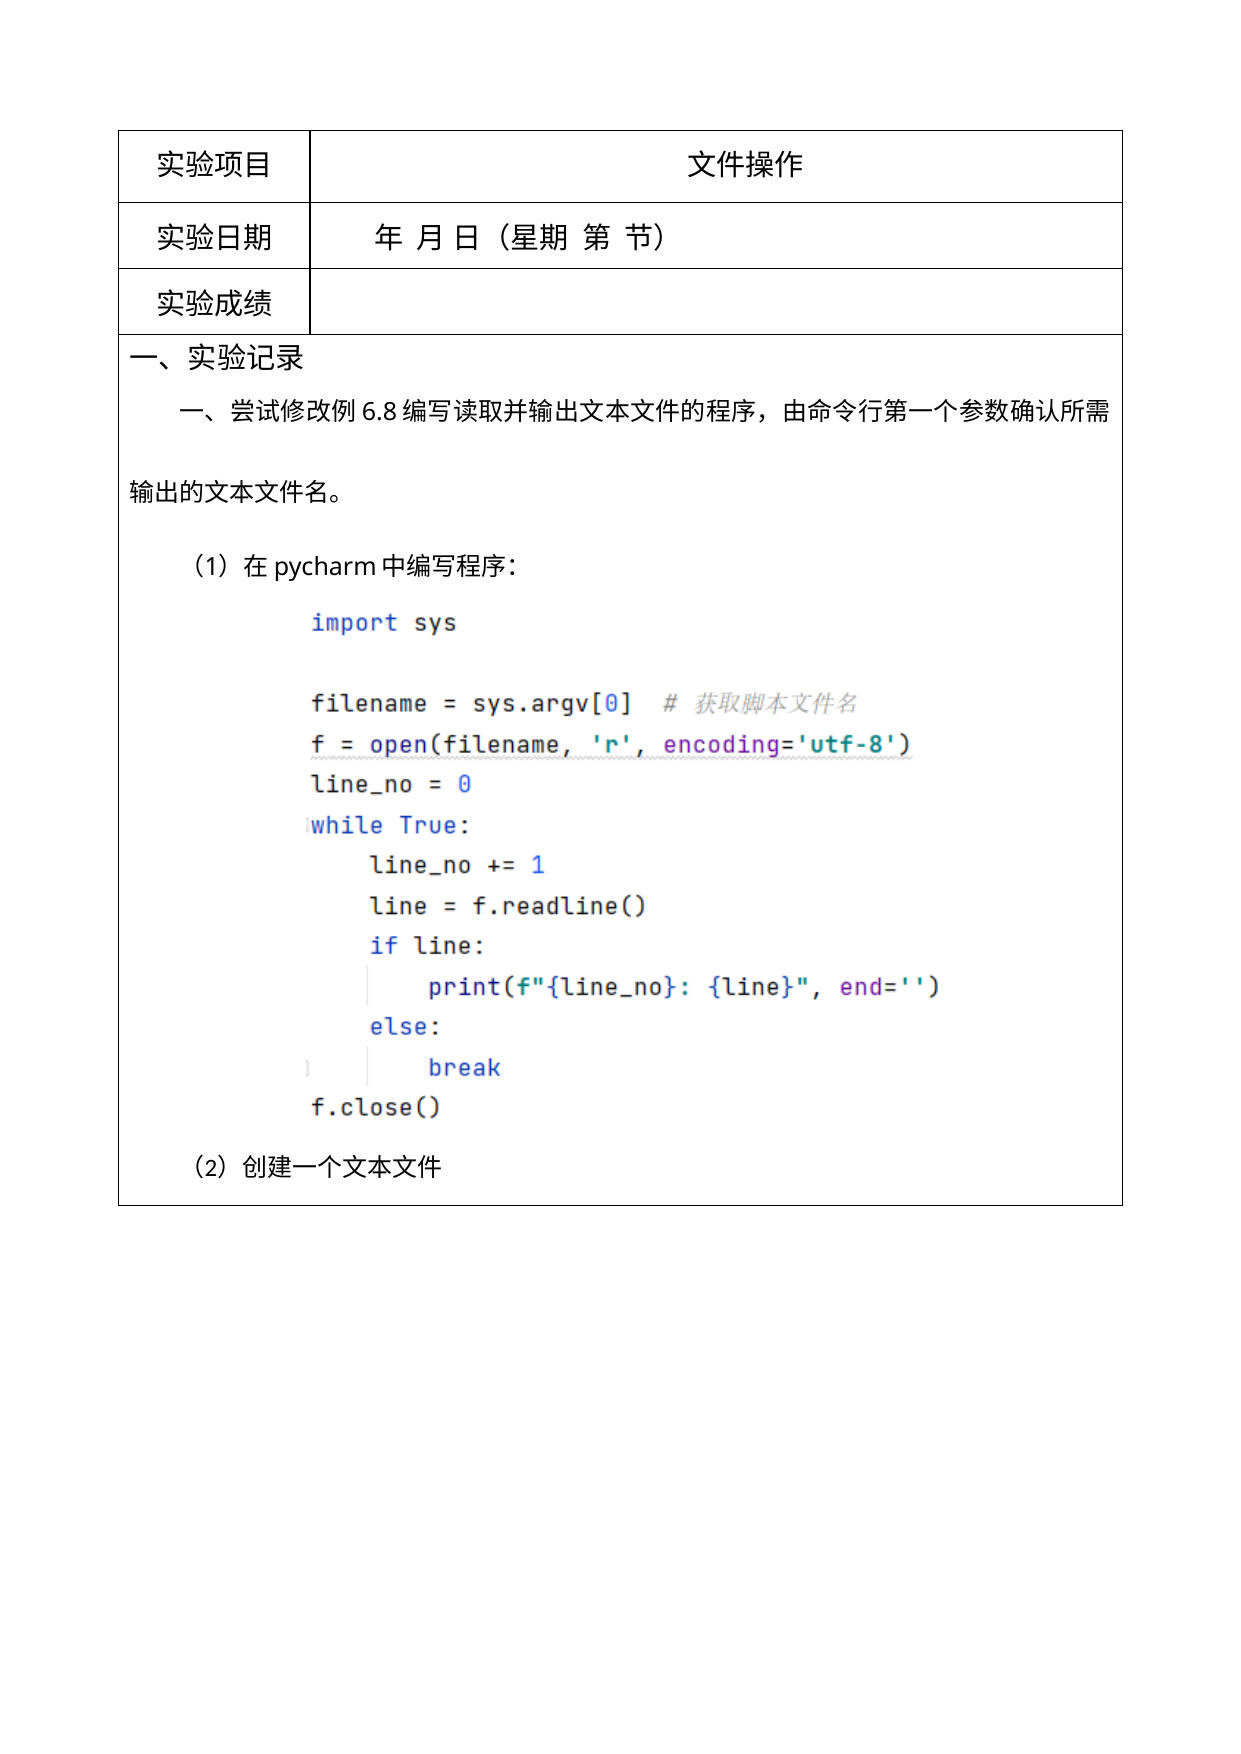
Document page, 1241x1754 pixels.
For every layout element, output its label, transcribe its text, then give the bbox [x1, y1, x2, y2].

table_cell 一、实验记录 一、尝试修改例6.8编写读取并输出文本文件的程序，由命令行第一个参数确认所需输出的文本文件名。 （1）在pycharm中编写程序： （2）创建一个文本文件 （3）运行结果显示 尝试修改例6.9编写利用with语句读取并输出文本文件的程序，由命令行第一个参数确认所需输出的文本文件名。 （1）在pycharm中编写程序： （2）创建一个文本文件 （3）运行结果显示 [119, 335, 1122, 1204]
picture [305, 606, 979, 1126]
table_cell [311, 269, 1122, 334]
table_header 文件操作 [311, 131, 1122, 202]
table_cell 年 月 日（星期 第 节） [311, 203, 1122, 268]
table_cell 实验成绩 [119, 269, 309, 334]
table_header 实验项目 [119, 131, 309, 202]
table_cell 实验日期 [119, 203, 309, 268]
